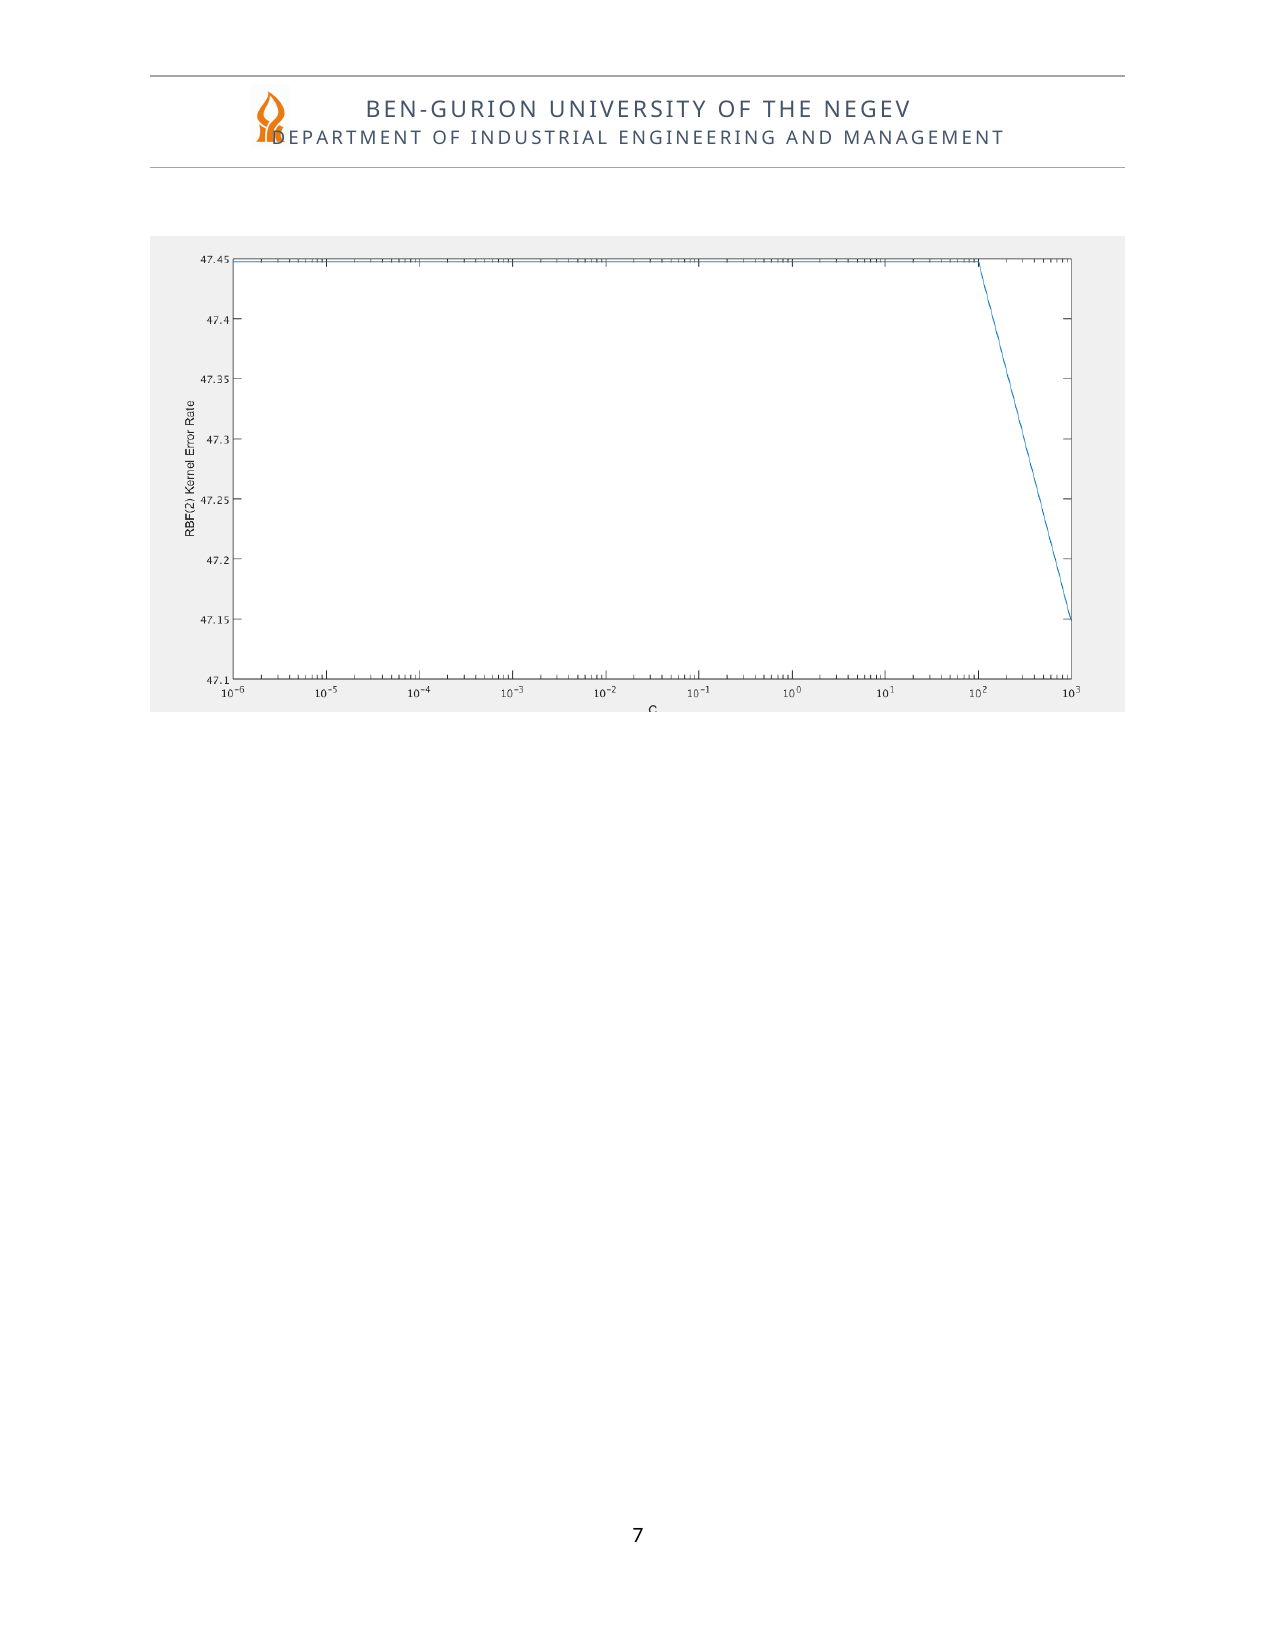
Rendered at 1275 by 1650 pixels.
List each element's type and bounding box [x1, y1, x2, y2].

picture [150, 236, 1125, 712]
picture [250, 84, 291, 149]
